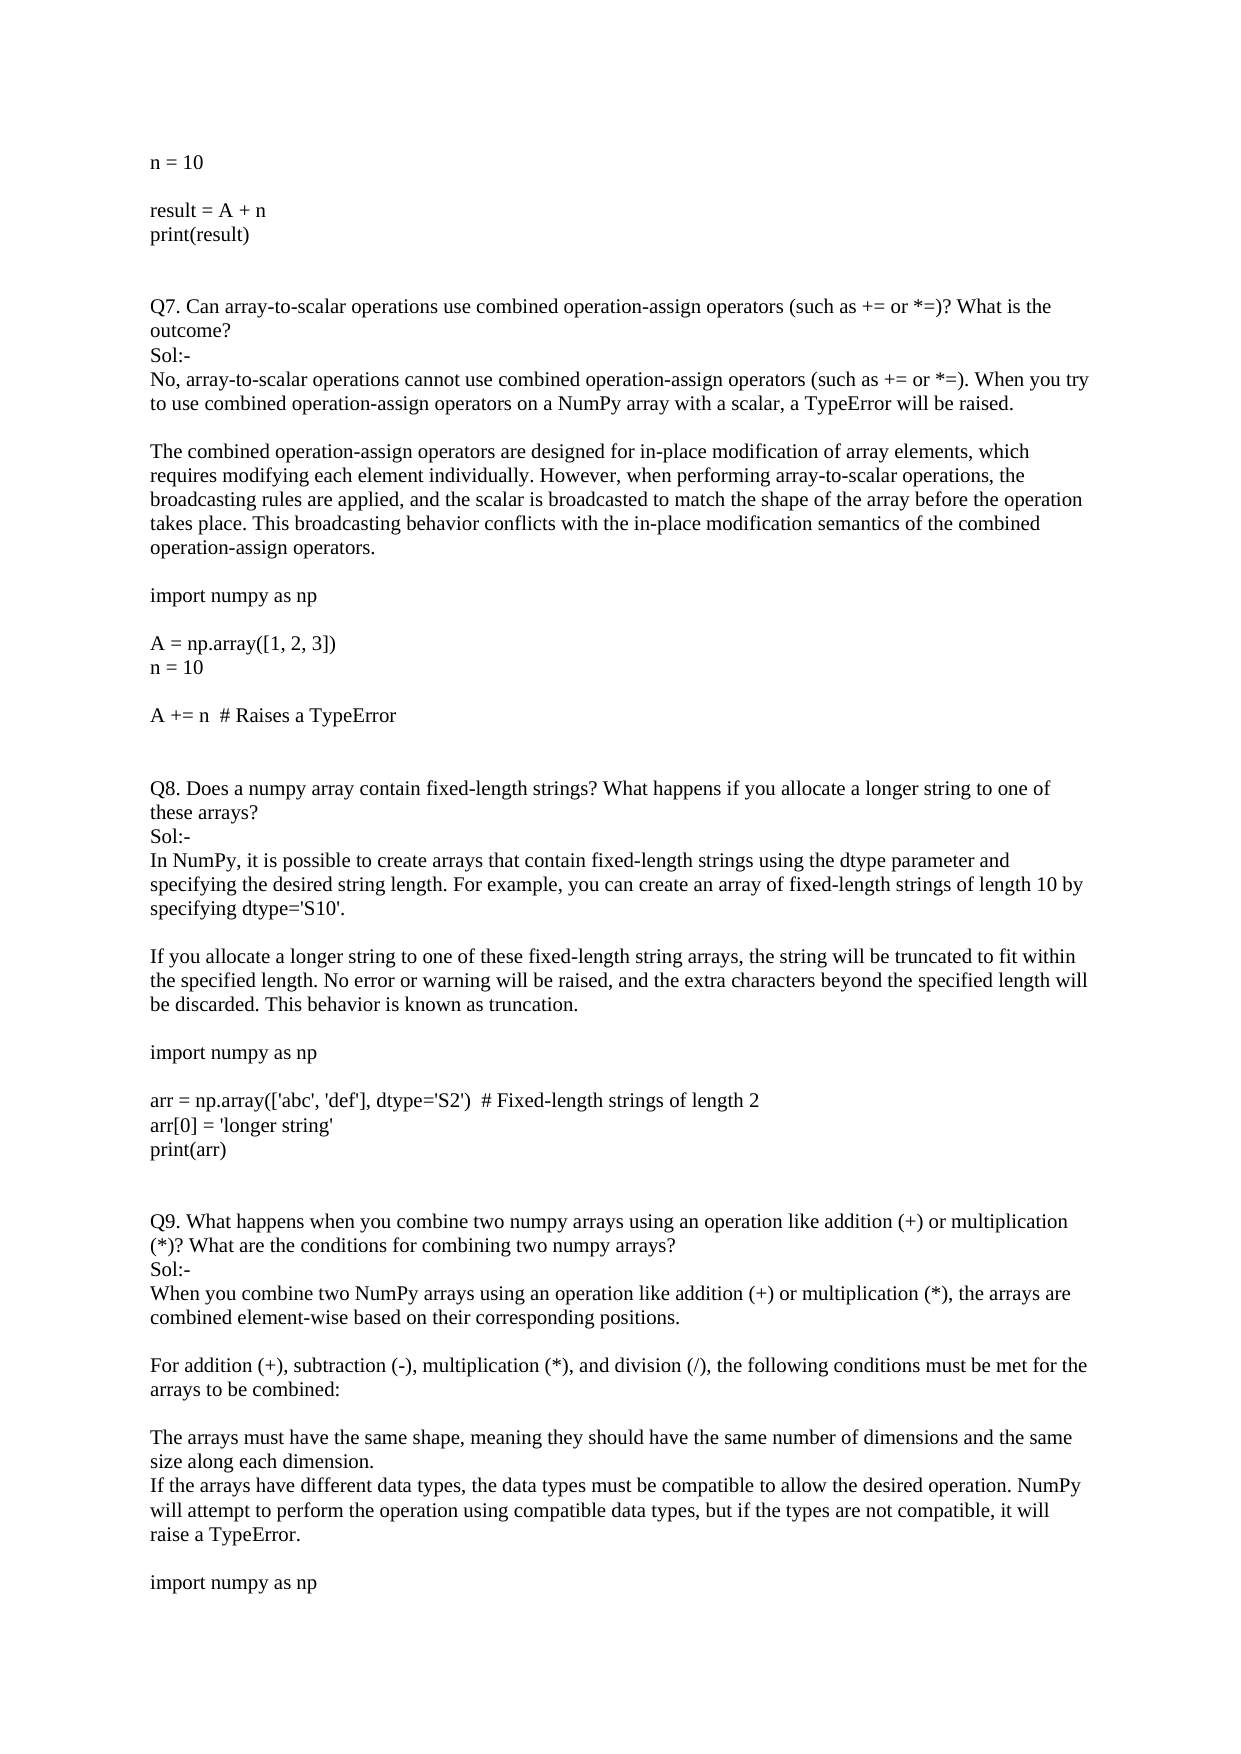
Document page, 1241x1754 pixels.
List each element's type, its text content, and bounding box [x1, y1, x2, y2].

text For addition (+), subtraction (-), multiplication (*), and division (/), the following conditions must be met for the arrays to be combined: [150, 1353, 1090, 1401]
text Sol:- [150, 824, 1090, 848]
text result = A + n [150, 198, 1090, 222]
text If you allocate a longer string to one of these fixed-length string arrays, the string will be truncated to fit within the specified length. No error or warning will be raised, and the extra characters beyond the specified length will be discarded. This behavior is known as truncation. [150, 944, 1090, 1016]
text print(arr) [150, 1137, 1090, 1161]
text print(result) [150, 222, 1090, 246]
text arr[0] = 'longer string' [150, 1112, 1090, 1137]
text Q8. Does a numpy array contain fixed-length strings? What happens if you allocate a longer string to one of these arrays? [150, 776, 1090, 824]
text Q9. What happens when you combine two numpy arrays using an operation like addition (+) or multiplication (*)? What are the conditions for combining two numpy arrays? [150, 1209, 1090, 1257]
text Q7. Can array-to-scalar operations use combined operation-assign operators (such as += or *=)? What is the outcome? [150, 294, 1090, 342]
text No, array-to-scalar operations cannot use combined operation-assign operators (such as += or *=). When you try to use combined operation-assign operators on a NumPy array with a scalar, a TypeError will be raised. [150, 367, 1090, 415]
text import numpy as np [150, 583, 1090, 607]
text import numpy as np [150, 1040, 1090, 1064]
text A = np.array([1, 2, 3]) [150, 631, 1090, 655]
text A += n # Raises a TypeError [150, 703, 1090, 727]
text n = 10 [150, 655, 1090, 679]
text The arrays must have the same shape, meaning they should have the same number of dimensions and the same size along each dimension. [150, 1425, 1090, 1473]
text Sol:- [150, 342, 1090, 367]
text If the arrays have different data types, the data types must be compatible to allow the desired operation. NumPy will attempt to perform the operation using compatible data types, but if the types are not compatible, it will raise a TypeError. [150, 1473, 1090, 1546]
text In NumPy, it is possible to create arrays that contain fixed-length strings using the dtype parameter and specifying the desired string length. For example, you can create an array of fixed-length strings of length 10 by specifying dtype='S10'. [150, 848, 1090, 920]
text n = 10 [150, 150, 1090, 174]
text import numpy as np [150, 1570, 1090, 1594]
text arr = np.array(['abc', 'def'], dtype='S2') # Fixed-length strings of length 2 [150, 1088, 1090, 1112]
text The combined operation-assign operators are designed for in-place modification of array elements, which requires modifying each element individually. However, when performing array-to-scalar operations, the broadcasting rules are applied, and the scalar is broadcasted to match the shape of the array before the operation takes place. This broadcasting behavior conflicts with the in-place modification semantics of the combined operation-assign operators. [150, 439, 1090, 559]
text Sol:- [150, 1257, 1090, 1281]
text When you combine two NumPy arrays using an operation like addition (+) or multiplication (*), the arrays are combined element-wise based on their corresponding positions. [150, 1281, 1090, 1329]
